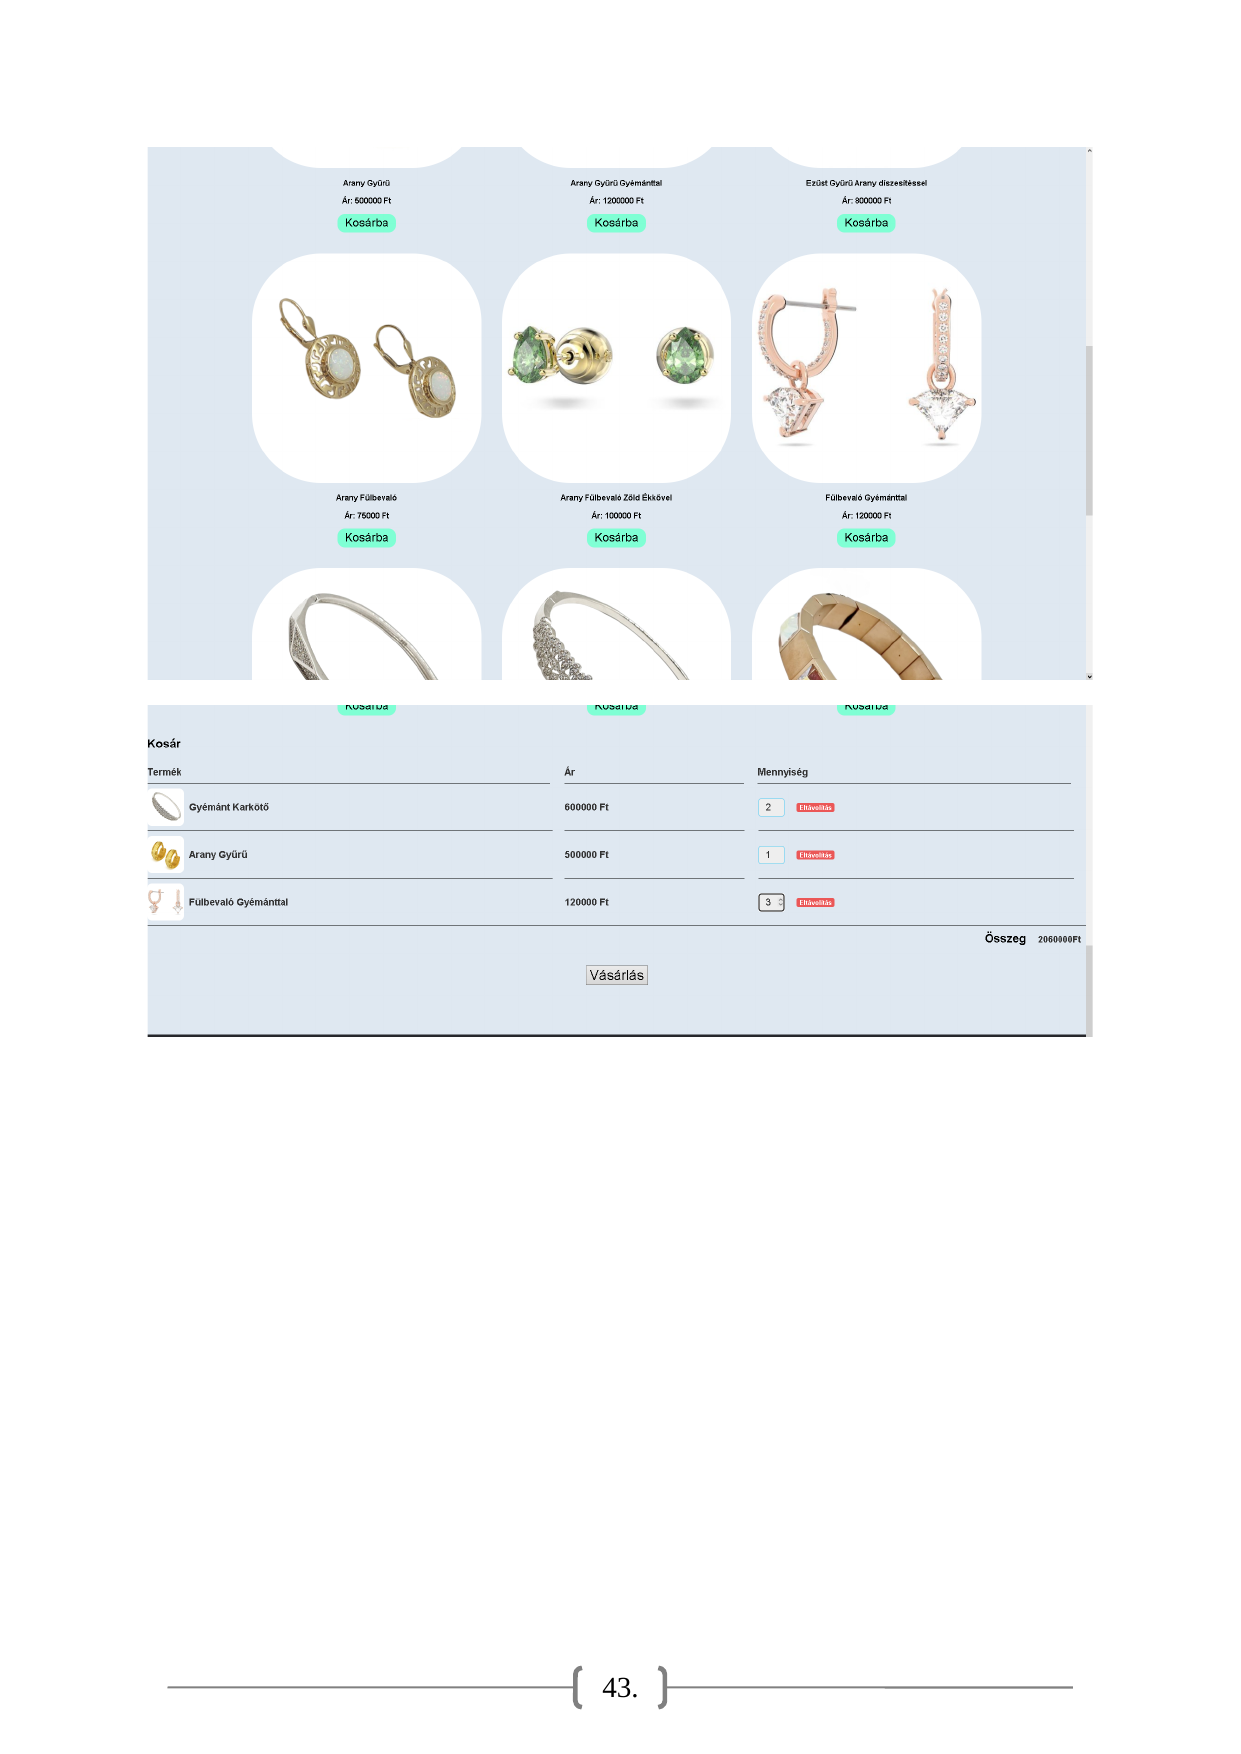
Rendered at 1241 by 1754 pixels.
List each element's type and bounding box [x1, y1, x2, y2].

picture [147, 147, 1093, 680]
picture [147, 705, 1093, 1037]
